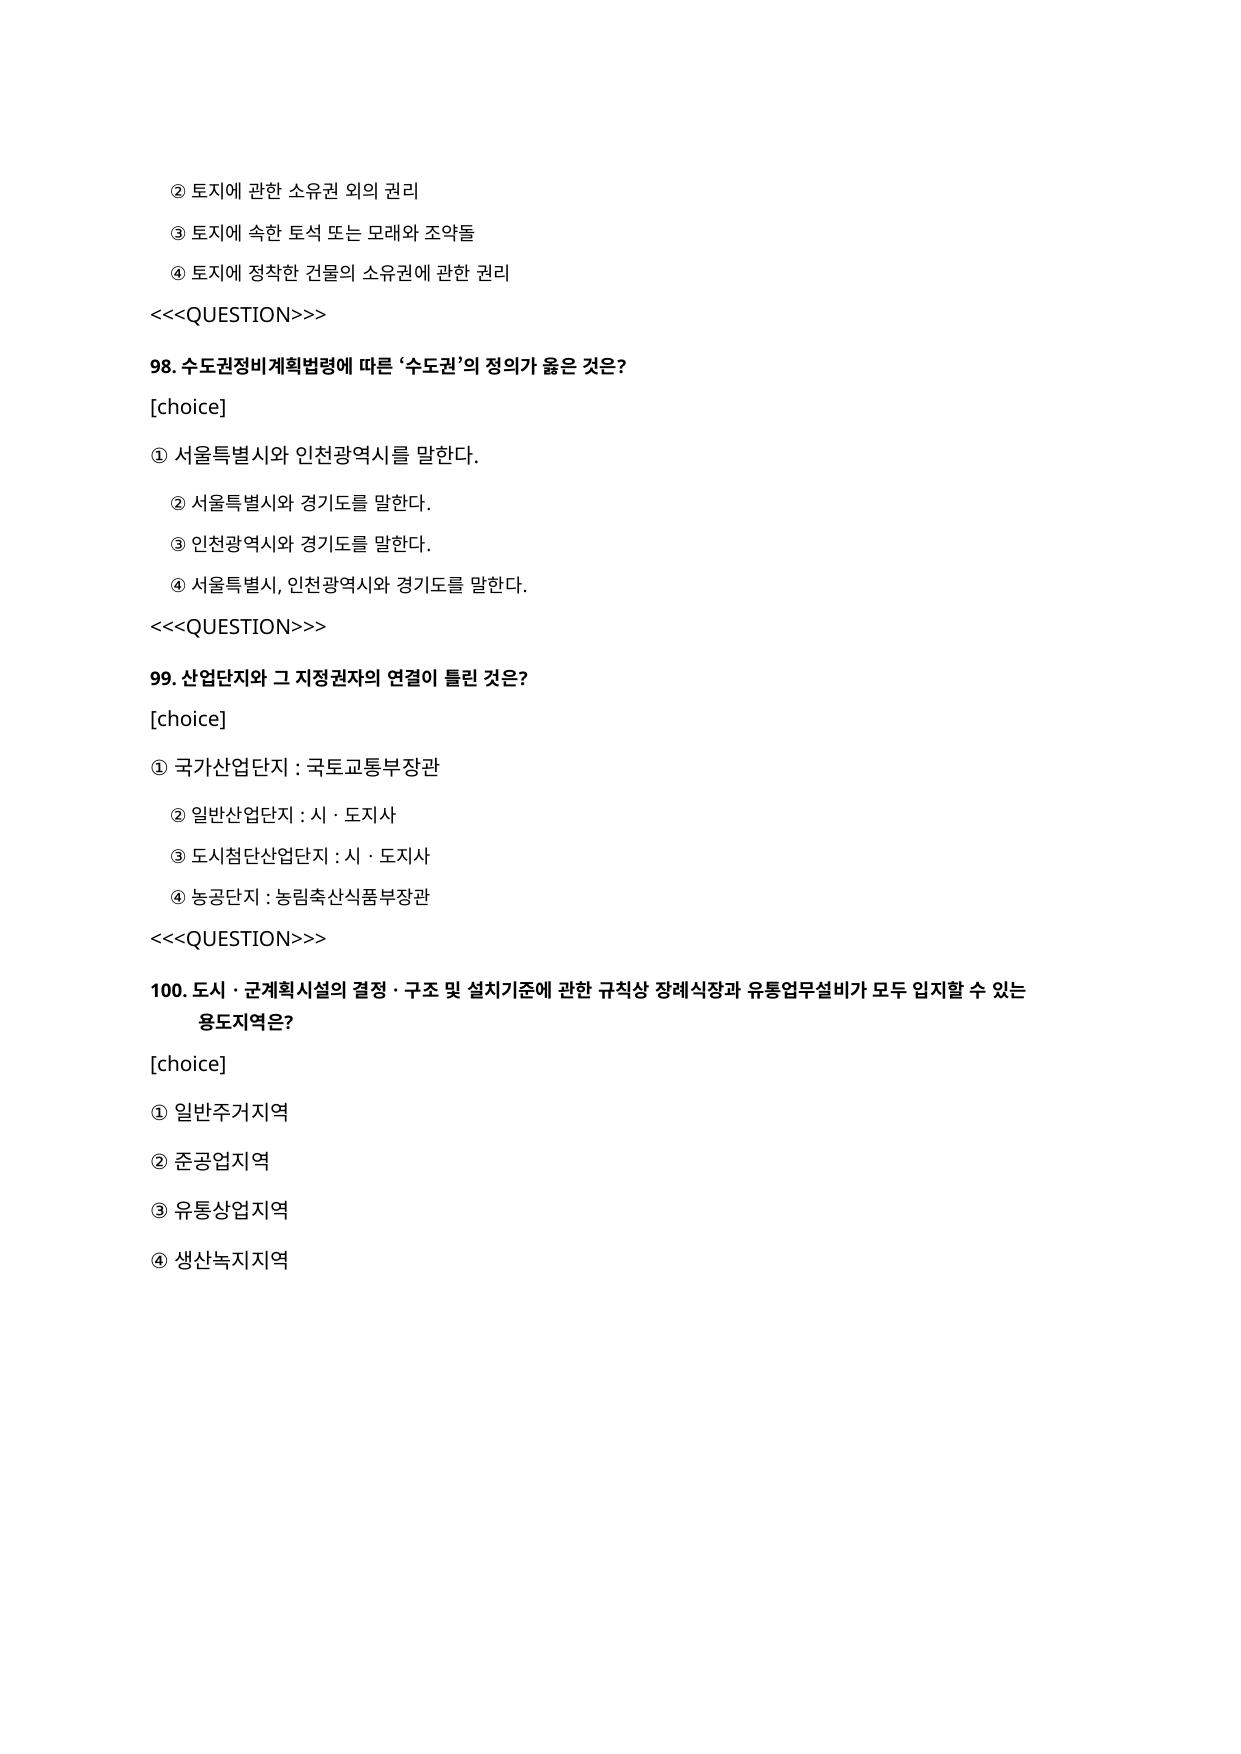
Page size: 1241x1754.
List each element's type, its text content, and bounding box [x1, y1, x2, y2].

text ② 토지에 관한 소유권 외의 권리 [150, 177, 1090, 204]
text ① 국가산업단지 : 국토교통부장관 [150, 752, 1090, 782]
text <<<QUESTION>>> [150, 924, 1090, 952]
text <<<QUESTION>>> [150, 612, 1090, 640]
text ④ 서울특별시, 인천광역시와 경기도를 말한다. [150, 571, 1090, 598]
text ① 일반주거지역 [150, 1096, 1090, 1126]
text 98. 수도권정비계획법령에 따른 ‘수도권’의 정의가 옳은 것은? [150, 351, 1090, 379]
text ③ 토지에 속한 토석 또는 모래와 조약돌 [150, 218, 1090, 245]
text 99. 산업단지와 그 지정권자의 연결이 틀린 것은? [150, 663, 1090, 691]
text <<<QUESTION>>> [150, 300, 1090, 328]
text ② 서울특별시와 경기도를 말한다. [150, 489, 1090, 516]
text ① 서울특별시와 인천광역시를 말한다. [150, 440, 1090, 470]
text 100. 도시ㆍ군계획시설의 결정ㆍ구조 및 설치기준에 관한 규칙상 장례식장과 유통업무설비가 모두 입지할 수 있는 용도지역은? [150, 975, 1090, 1035]
text ③ 도시첨단산업단지 : 시ㆍ도지사 [150, 842, 1090, 869]
text ② 준공업지역 [150, 1145, 1090, 1176]
text ③ 인천광역시와 경기도를 말한다. [150, 530, 1090, 557]
text ④ 생산녹지지역 [150, 1244, 1090, 1274]
text [choice] [150, 704, 1090, 733]
text ④ 농공단지 : 농림축산식품부장관 [150, 883, 1090, 910]
text [choice] [150, 392, 1090, 421]
text [choice] [150, 1049, 1090, 1077]
text ② 일반산업단지 : 시ㆍ도지사 [150, 801, 1090, 828]
text ④ 토지에 정착한 건물의 소유권에 관한 권리 [150, 259, 1090, 286]
text ③ 유통상업지역 [150, 1195, 1090, 1225]
